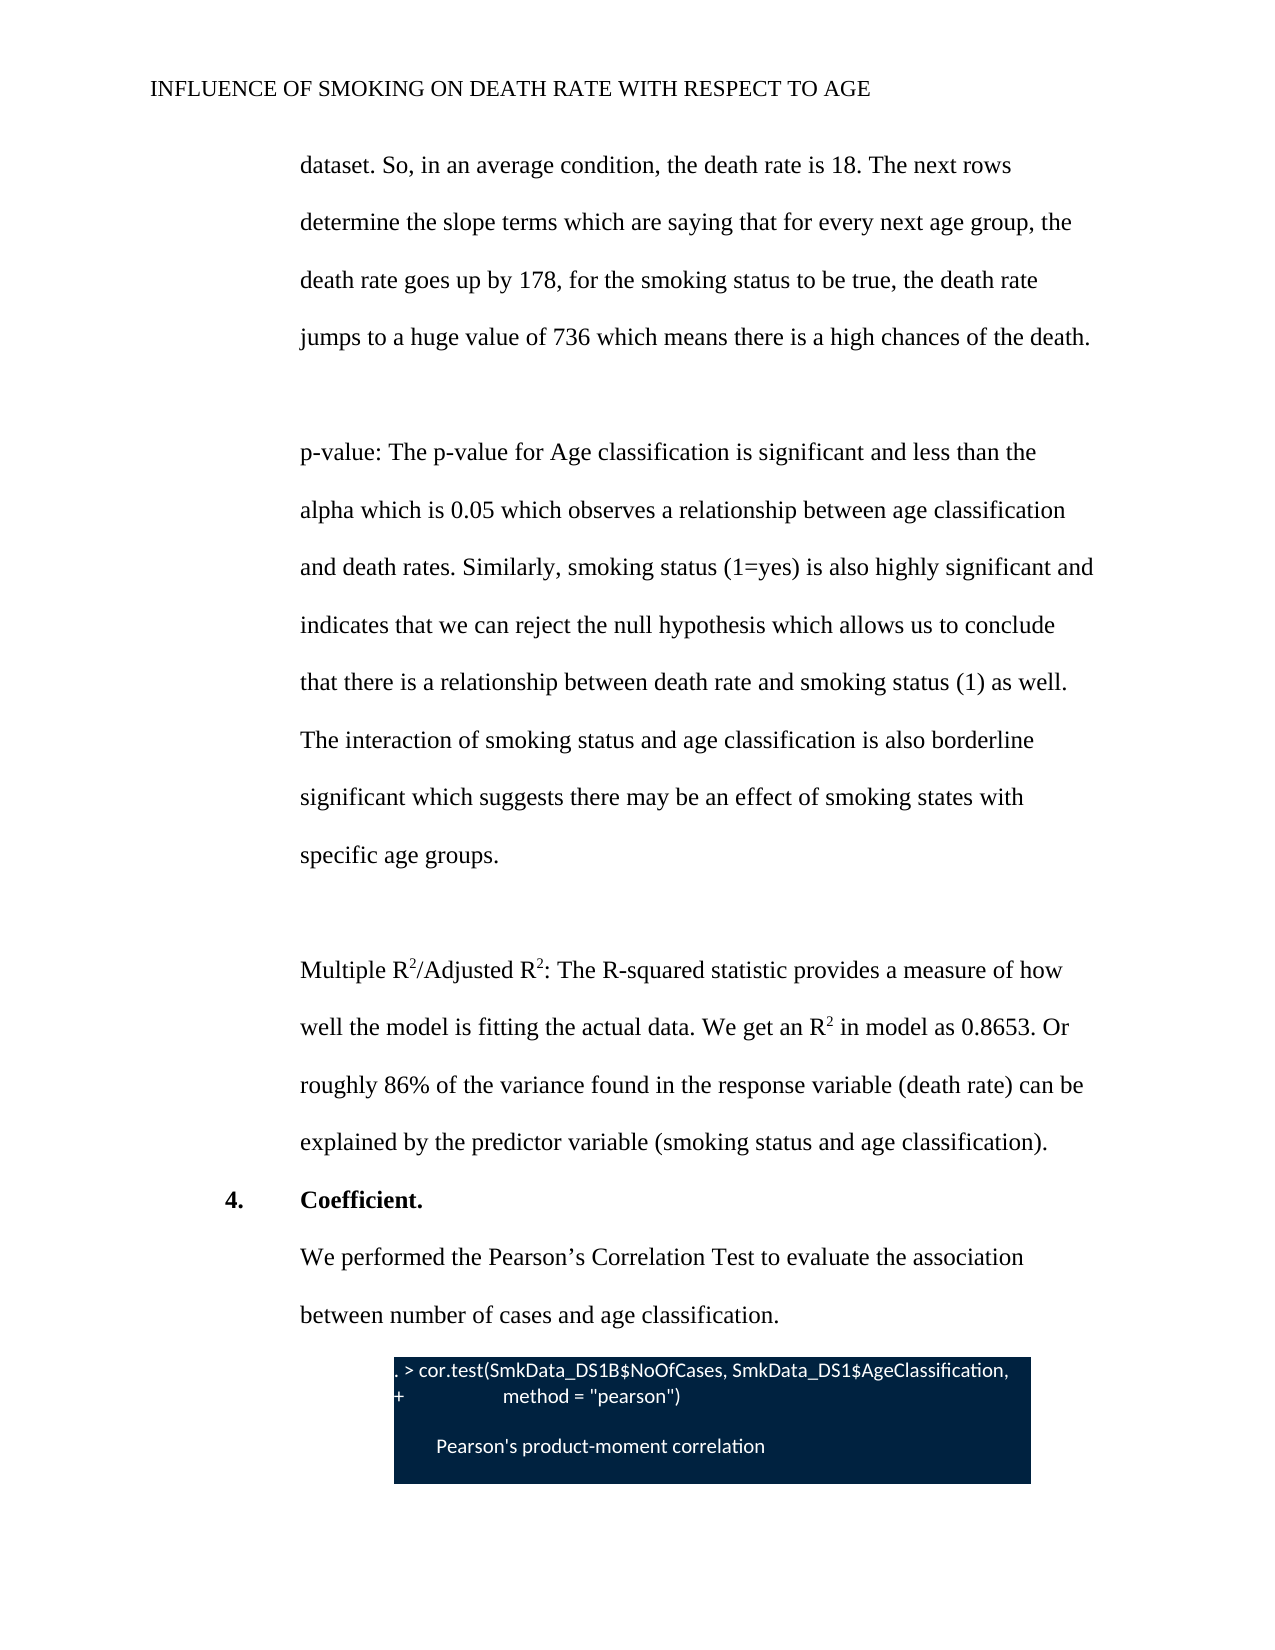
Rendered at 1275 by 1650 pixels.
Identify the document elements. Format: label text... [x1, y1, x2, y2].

text + method = "pearson") [394, 1383, 1031, 1408]
list Coefficient. [225, 1185, 1097, 1214]
text Pearson's product-moment correlation [394, 1434, 1031, 1459]
list p-value: The p-value for Age classification is significant and less than the alpha which is 0.05 which observes a relationship between age classification and death rates. Similarly, smoking status (1=yes) is also highly significant and indicates that we can reject the null hypothesis which allows us to conclude that there is a relationship between death rate and smoking status (1) as well. The interaction of smoking status and age classification is also borderline significant which suggests there may be an effect of smoking states with specific age groups. [300, 437, 1097, 869]
list We performed the Pearson’s Correlation Test to evaluate the association between number of cases and age classification. [300, 1242, 1097, 1329]
text . > cor.test(SmkData_DS1B$NoOfCases, SmkData_DS1$AgeClassification, [394, 1357, 1031, 1383]
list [300, 150, 1097, 351]
list Multiple R2/Adjusted R2: The R-squared statistic provides a measure of how well the model is fitting the actual data. We get an R2 in model as 0.8653. Or roughly 86% of the variance found in the response variable (death rate) can be explained by the predictor variable (smoking status and age classification). [300, 955, 1097, 1156]
